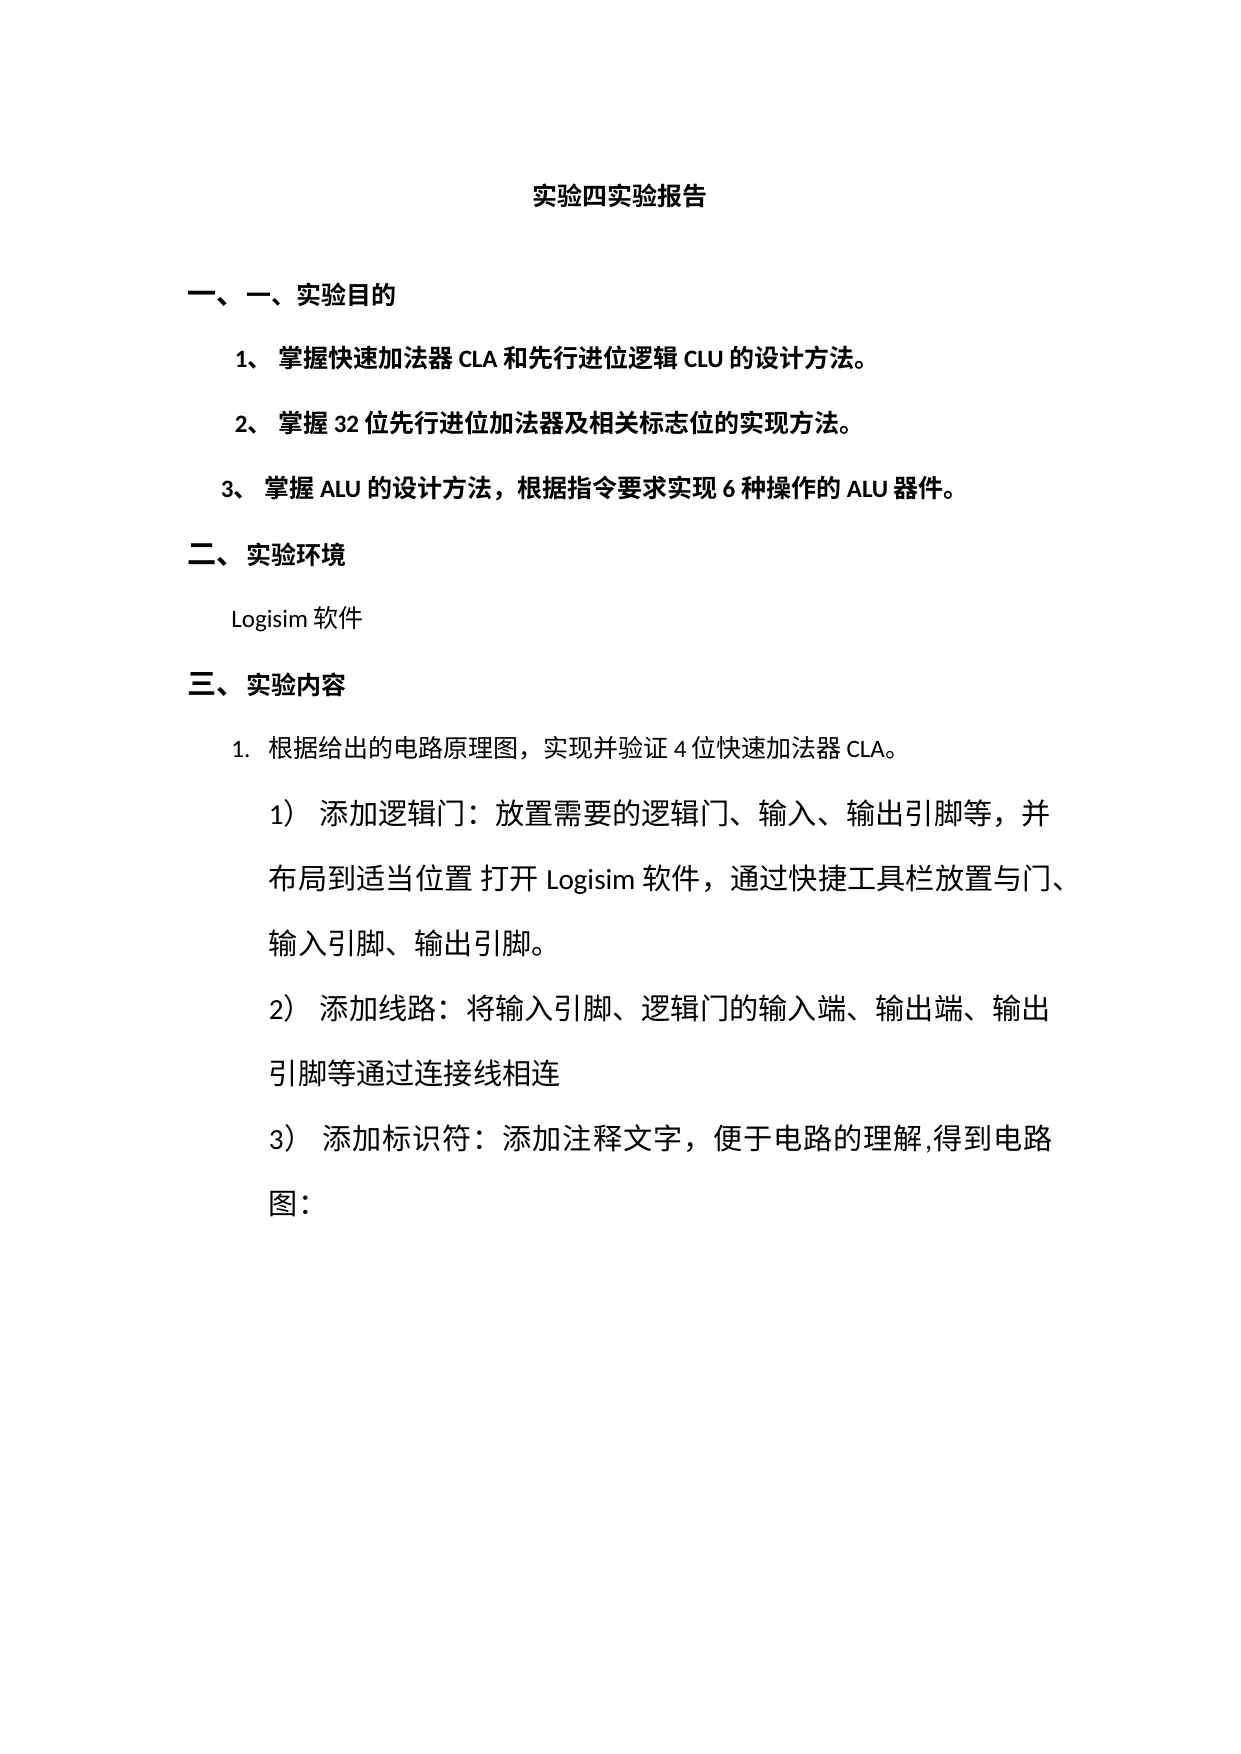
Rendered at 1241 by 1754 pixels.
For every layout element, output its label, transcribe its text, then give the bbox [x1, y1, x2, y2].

list 3） 添加标识符：添加注释文字，便于电路的理解,得到电路图： [269, 1104, 1053, 1234]
text Logisim软件 [187, 584, 1053, 649]
list 一、实验目的 [187, 259, 1053, 324]
list 1） 添加逻辑门：放置需要的逻辑门、输入、输出引脚等，并布局到适当位置 打开 Logisim 软件，通过快捷工具栏放置与门、输入引脚、输出引脚。 [269, 779, 1053, 974]
text 3、 掌握 ALU 的设计方法，根据指令要求实现 6 种操作的 ALU器件。 [209, 454, 1053, 519]
text 实验四实验报告 [187, 162, 1053, 227]
list 实验环境 [187, 519, 1053, 584]
text 1、 掌握快速加法器 CLA 和先行进位逻辑 CLU 的设计方法。 [209, 324, 1053, 389]
list 2） 添加线路：将输入引脚、逻辑门的输入端、输出端、输出引脚等通过连接线相连 [269, 974, 1053, 1104]
text 2、 掌握 32 位先行进位加法器及相关标志位的实现方法。 [209, 389, 1053, 454]
list 实验内容 [187, 649, 1053, 714]
list 根据给出的电路原理图，实现并验证4位快速加法器CLA。 [231, 714, 1053, 779]
